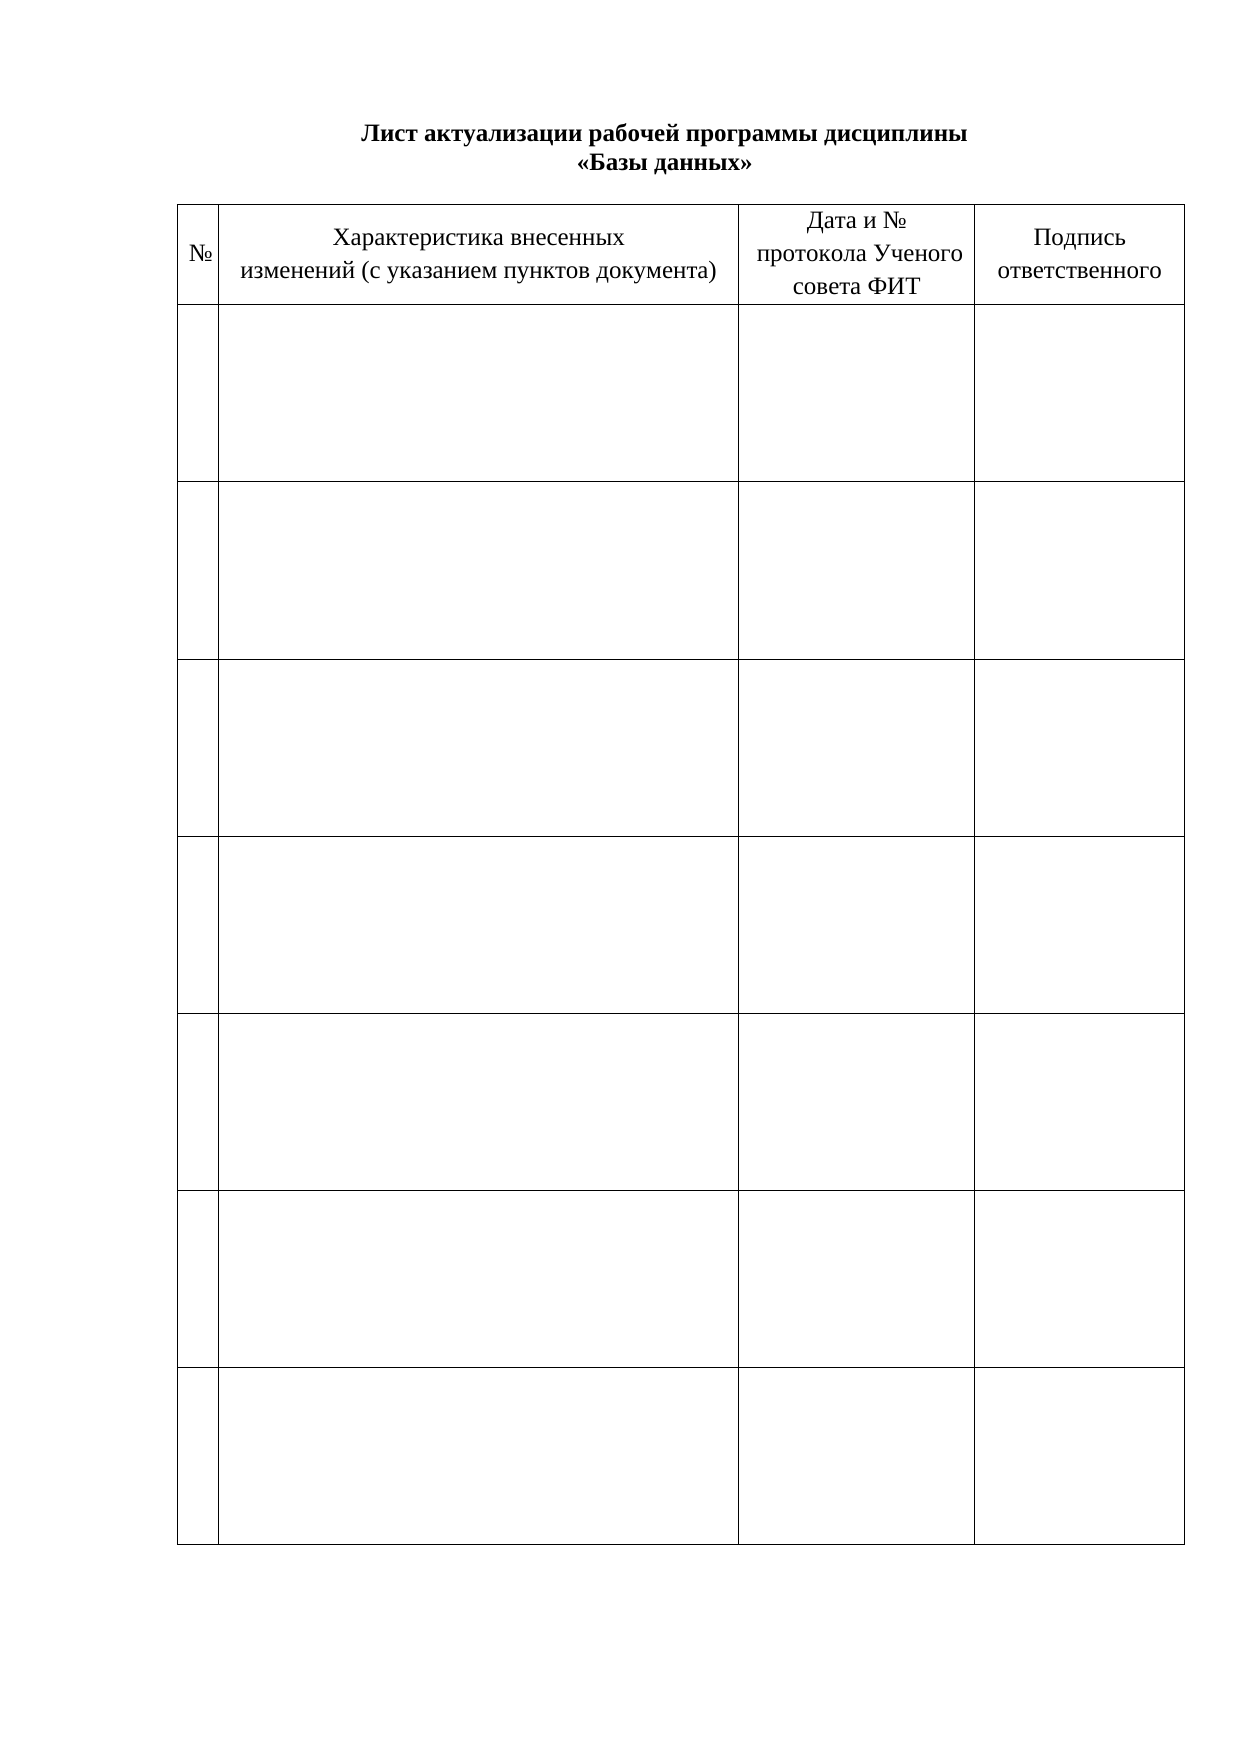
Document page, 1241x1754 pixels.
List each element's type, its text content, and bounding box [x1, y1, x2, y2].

table_cell [219, 660, 738, 836]
table_cell [178, 1191, 218, 1367]
table_cell [739, 482, 974, 658]
table_cell [975, 1014, 1184, 1190]
table_cell [219, 837, 738, 1013]
table_cell [739, 305, 974, 481]
table_cell [219, 1191, 738, 1367]
table_header Подпись ответственного [975, 205, 1184, 304]
table_cell [975, 1191, 1184, 1367]
table_cell [975, 660, 1184, 836]
table_cell [219, 1368, 738, 1544]
table_cell [219, 305, 738, 481]
table_header Дата и № протокола Ученого совета ФИТ [739, 205, 974, 304]
table_cell [178, 837, 218, 1013]
table_cell [975, 837, 1184, 1013]
table_cell [739, 1368, 974, 1544]
table_cell [975, 482, 1184, 658]
table_cell [975, 1368, 1184, 1544]
table_cell [975, 305, 1184, 481]
table_cell [219, 1014, 738, 1190]
table_cell [178, 660, 218, 836]
table_header № [178, 205, 218, 304]
table_header Характеристика внесенных изменений (с указанием пунктов документа) [219, 205, 738, 304]
text Лист актуализации рабочей программы дисциплины «Базы данных» [177, 118, 1152, 176]
table_cell [178, 482, 218, 658]
table_cell [739, 660, 974, 836]
table_cell [739, 1191, 974, 1367]
table_cell [739, 837, 974, 1013]
table_cell [178, 305, 218, 481]
table_cell [219, 482, 738, 658]
table_cell [178, 1014, 218, 1190]
table_cell [178, 1368, 218, 1544]
table_cell [739, 1014, 974, 1190]
